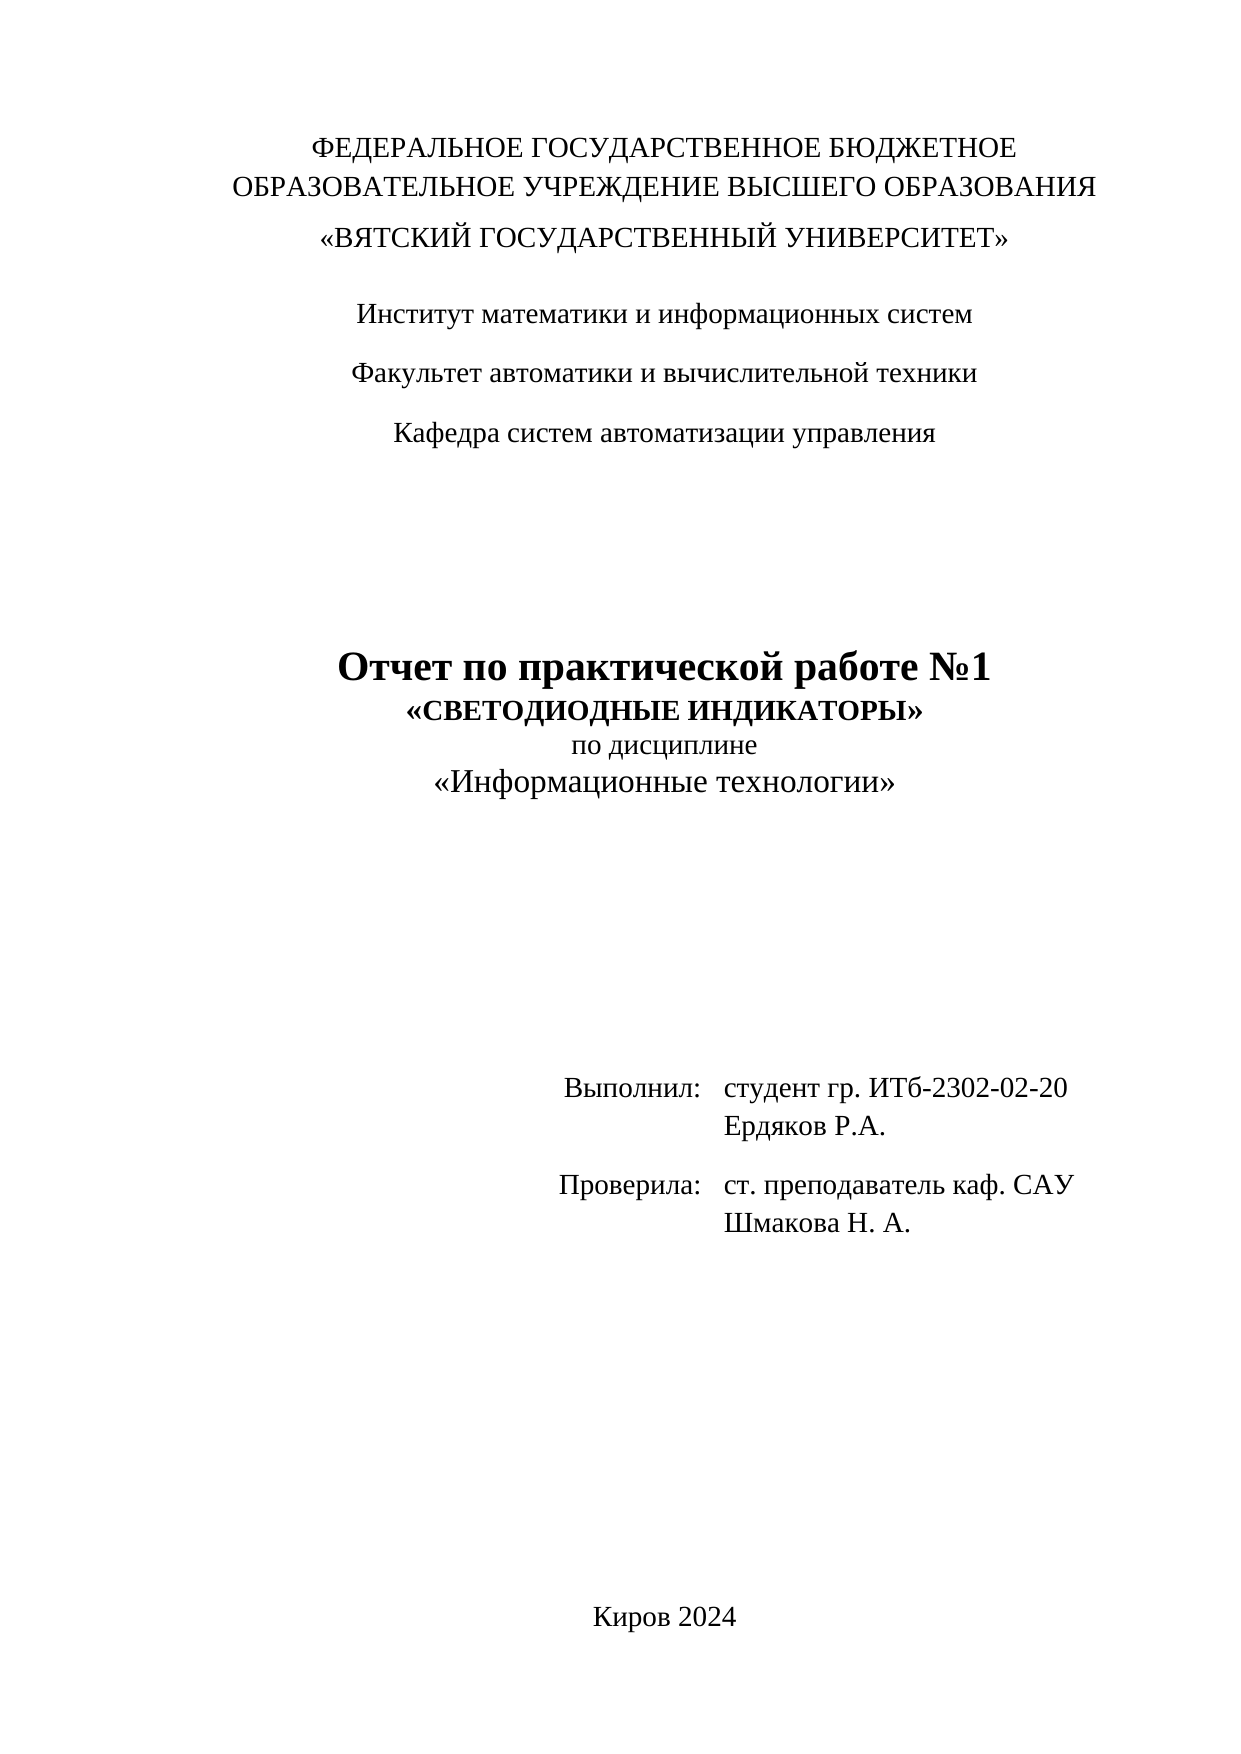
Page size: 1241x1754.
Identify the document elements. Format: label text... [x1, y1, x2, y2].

text ФЕДЕРАЛЬНОЕ ГОСУДАРСТВЕННОЕ БЮДЖЕТНОЕ ОБРАЗОВАТЕЛЬНОЕ УЧРЕЖДЕНИЕ ВЫСШЕГО ОБРАЗОВАНИЯ [177, 131, 1152, 203]
text «Информационные технологии» [177, 761, 1152, 799]
text Факультет автоматики и вычислительной техники [177, 356, 1152, 389]
text Институт математики и информационных систем [177, 296, 1152, 330]
text «СВЕТОДИОДНЫЕ ИНДИКАТОРЫ» [177, 689, 1152, 727]
table_cell ст. преподаватель каф. САУ Шмакова Н. А. [712, 1167, 1152, 1263]
text «ВЯТСКИЙ ГОСУДАРСТВЕННЫЙ УНИВЕРСИТЕТ» [177, 220, 1152, 254]
table_header студент гр. ИТб-2302-02-20 Ердяков Р.А. [712, 1070, 1152, 1167]
text Отчет по практической работе №1 [177, 641, 1152, 689]
text Кафедра систем автоматизации управления [177, 415, 1152, 448]
table_header Выполнил: [155, 1070, 712, 1167]
table_cell Проверила: [155, 1167, 712, 1263]
text Киров 2024 [177, 1599, 1152, 1632]
text по дисциплине [177, 727, 1152, 761]
